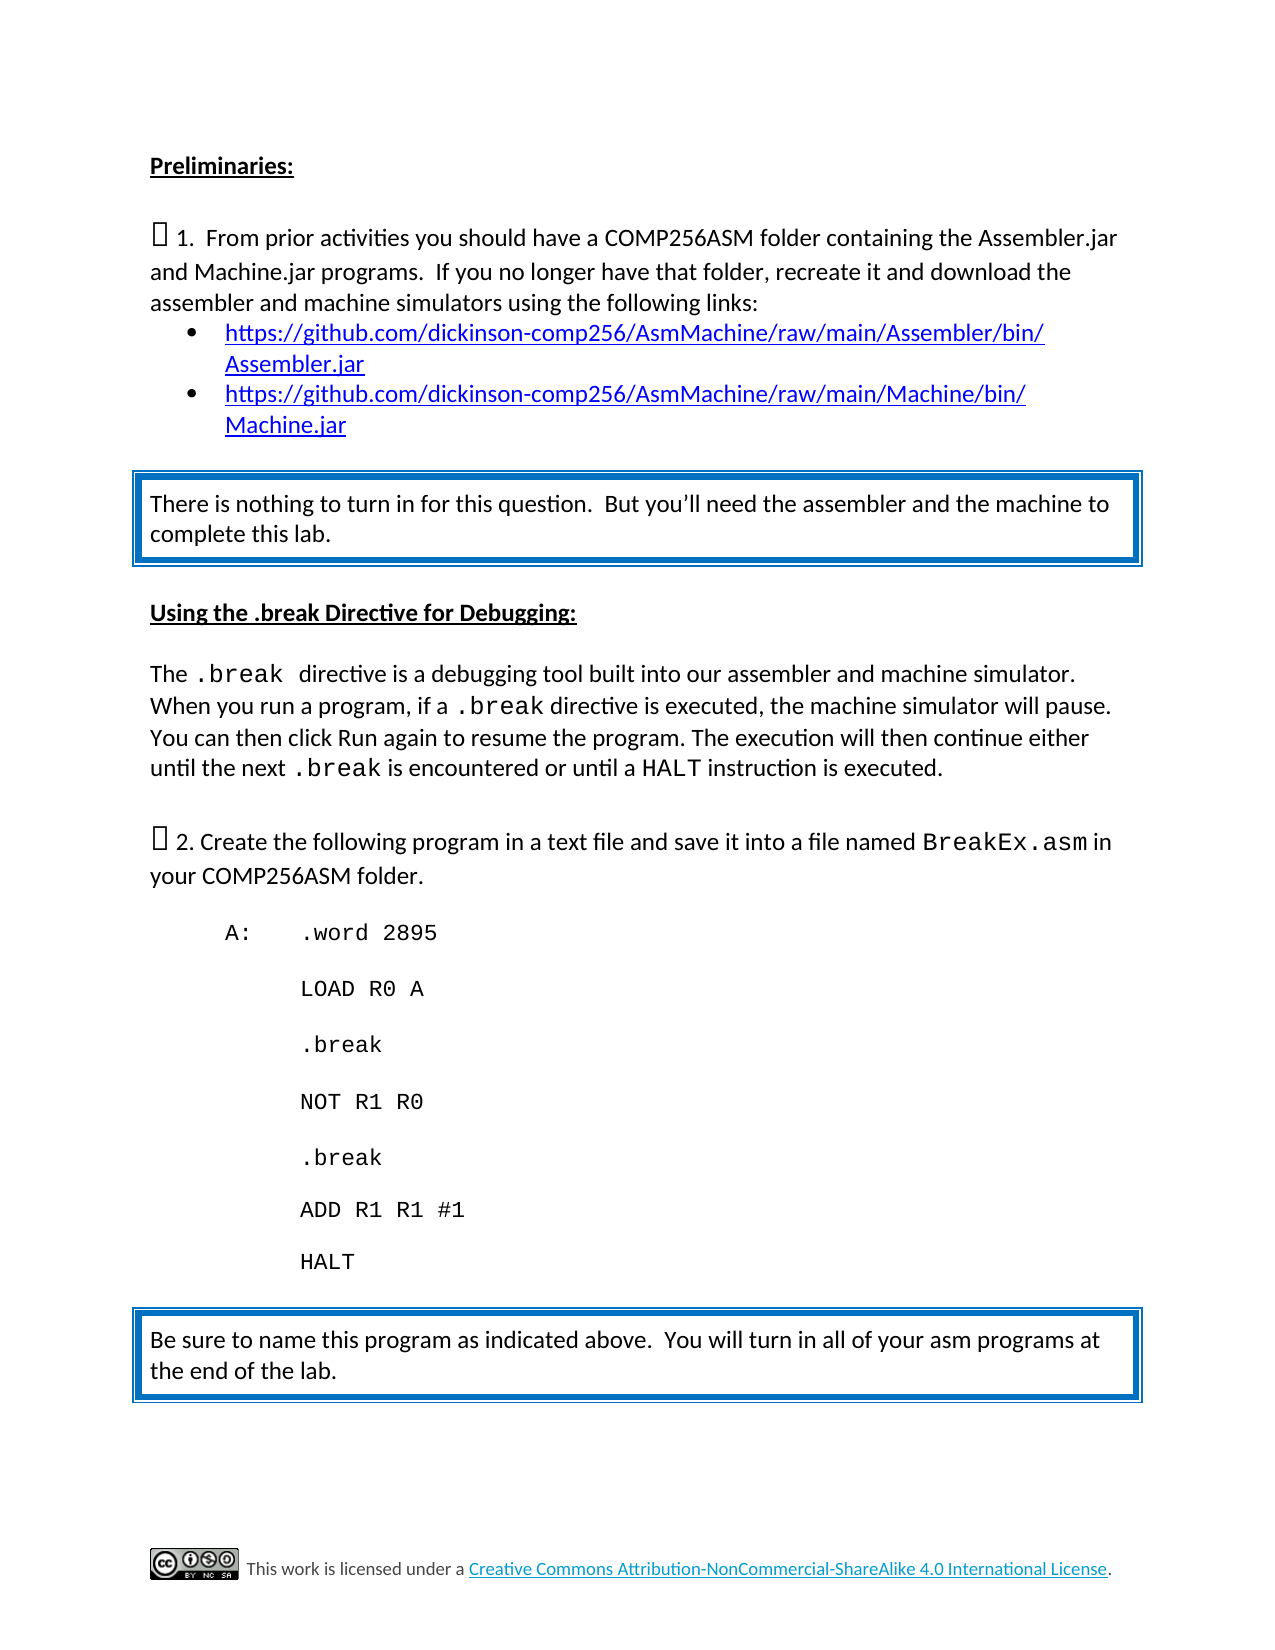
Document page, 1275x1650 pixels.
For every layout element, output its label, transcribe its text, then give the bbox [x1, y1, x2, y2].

text .break [225, 1034, 1125, 1060]
text LOAD R0 A [225, 977, 1125, 1003]
text 🔑 2. Create the following program in a text file and save it into a file named BreakEx.asm in your COMP256ASM folder. [150, 814, 1125, 890]
text A: .word 2895 [225, 921, 1125, 947]
text The .break directive is a debugging tool built into our assembler and machine simulator. When you run a program, if a .break directive is executed, the machine simulator will pause. You can then click Run again to resume the program. The execution will then continue either until the next .break is encountered or until a HALT instruction is executed. [150, 658, 1125, 784]
text Preliminaries: [150, 150, 1125, 181]
text NOT R1 R0 [225, 1090, 1125, 1116]
picture [150, 1548, 239, 1580]
text .break [225, 1147, 1125, 1173]
text 🔑 1. From prior activities you should have a COMP256ASM folder containing the Assembler.jar and Machine.jar programs. If you no longer have that folder, recreate it and download the assembler and machine simulators using the following links: [150, 211, 1125, 317]
list https://github.com/dickinson-comp256/AsmMachine/raw/main/Machine/bin/Machine.jar [187, 378, 1125, 439]
text ADD R1 R1 #1 [225, 1199, 1125, 1224]
text HALT [225, 1251, 1125, 1276]
text Using the .break Directive for Debugging: [150, 597, 1125, 628]
list https://github.com/dickinson-comp256/AsmMachine/raw/main/Assembler/bin/Assembler.jar [187, 317, 1125, 378]
